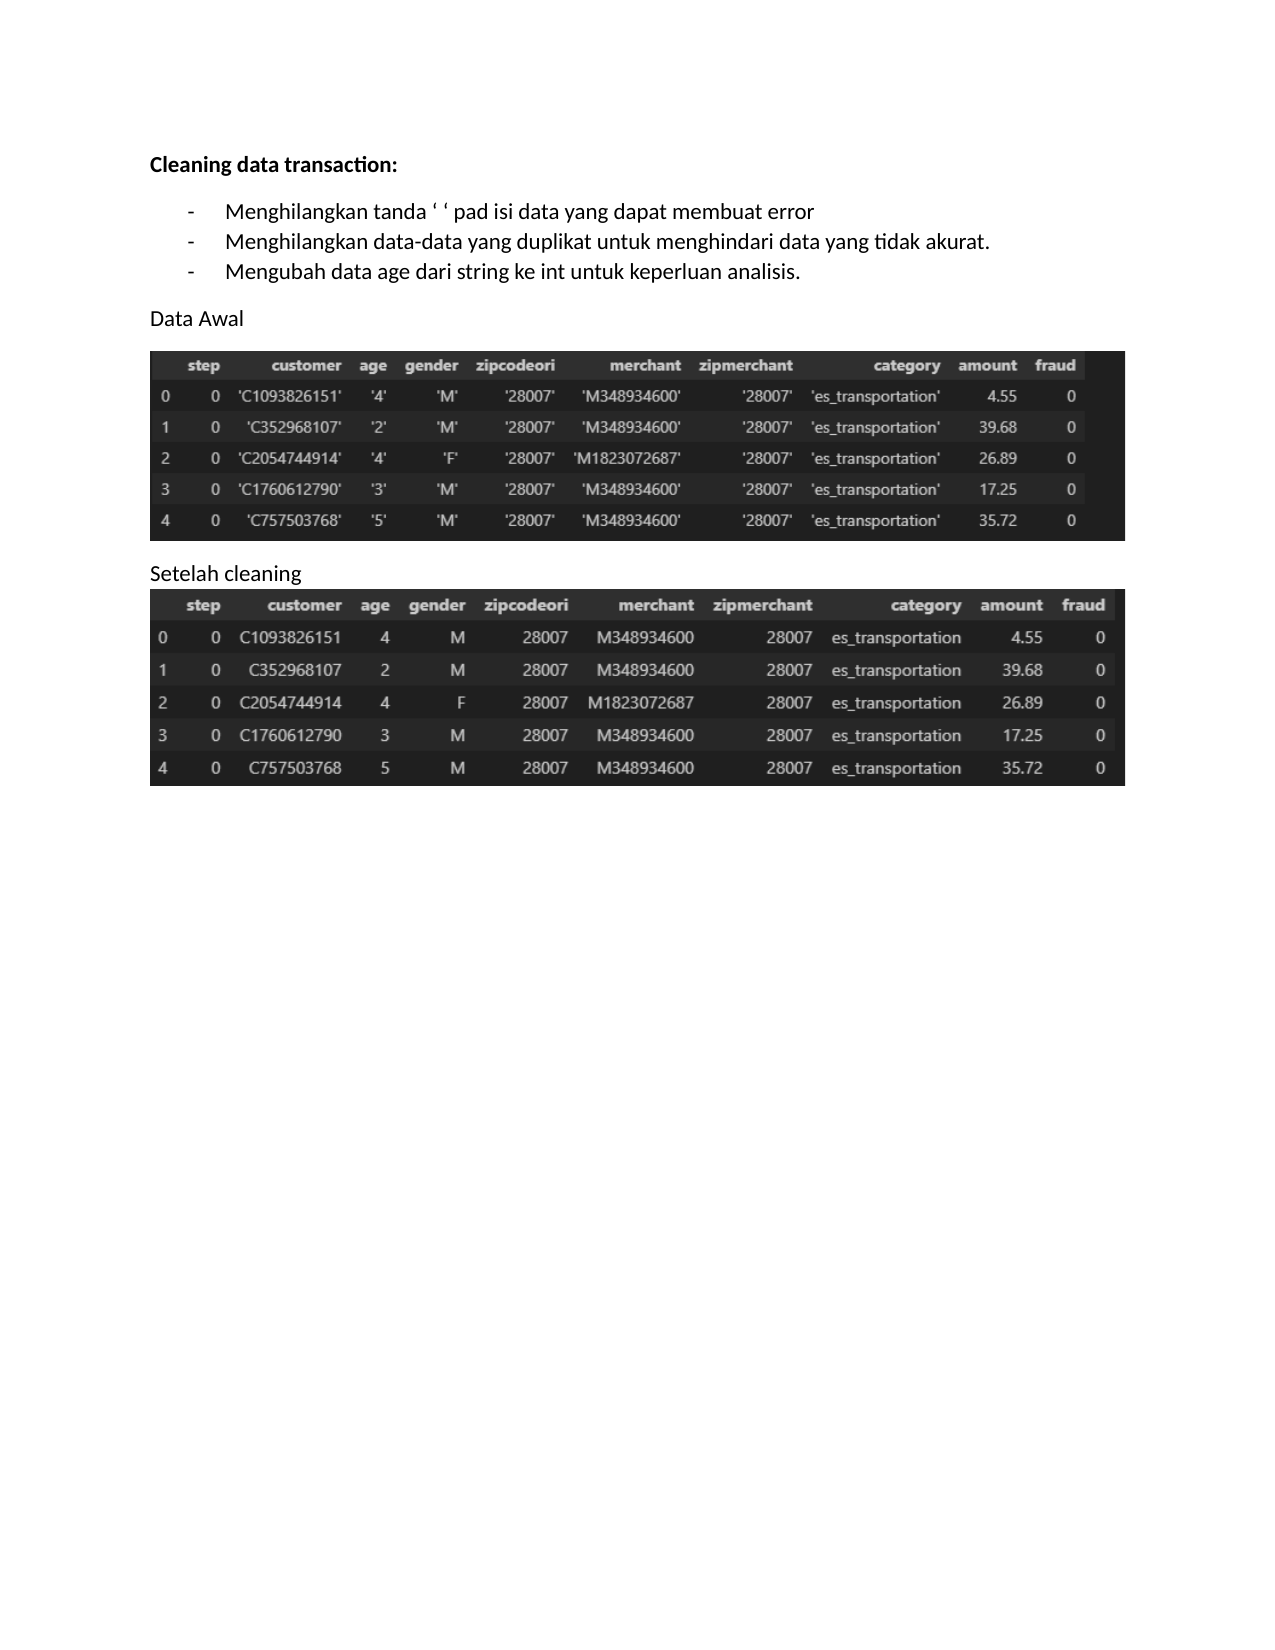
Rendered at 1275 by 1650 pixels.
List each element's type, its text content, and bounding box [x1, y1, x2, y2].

text Setelah cleaning [150, 559, 1125, 589]
picture [150, 351, 1125, 541]
picture [150, 589, 1125, 786]
text Data Awal [150, 304, 1125, 332]
list Mengubah data age dari string ke int untuk keperluan analisis. [187, 257, 1125, 285]
list Menghilangkan data-data yang duplikat untuk menghindari data yang tidak akurat. [187, 227, 1125, 255]
list Menghilangkan tanda ‘ ‘ pad isi data yang dapat membuat error [187, 197, 1125, 225]
text Cleaning data transaction: [150, 150, 1125, 178]
